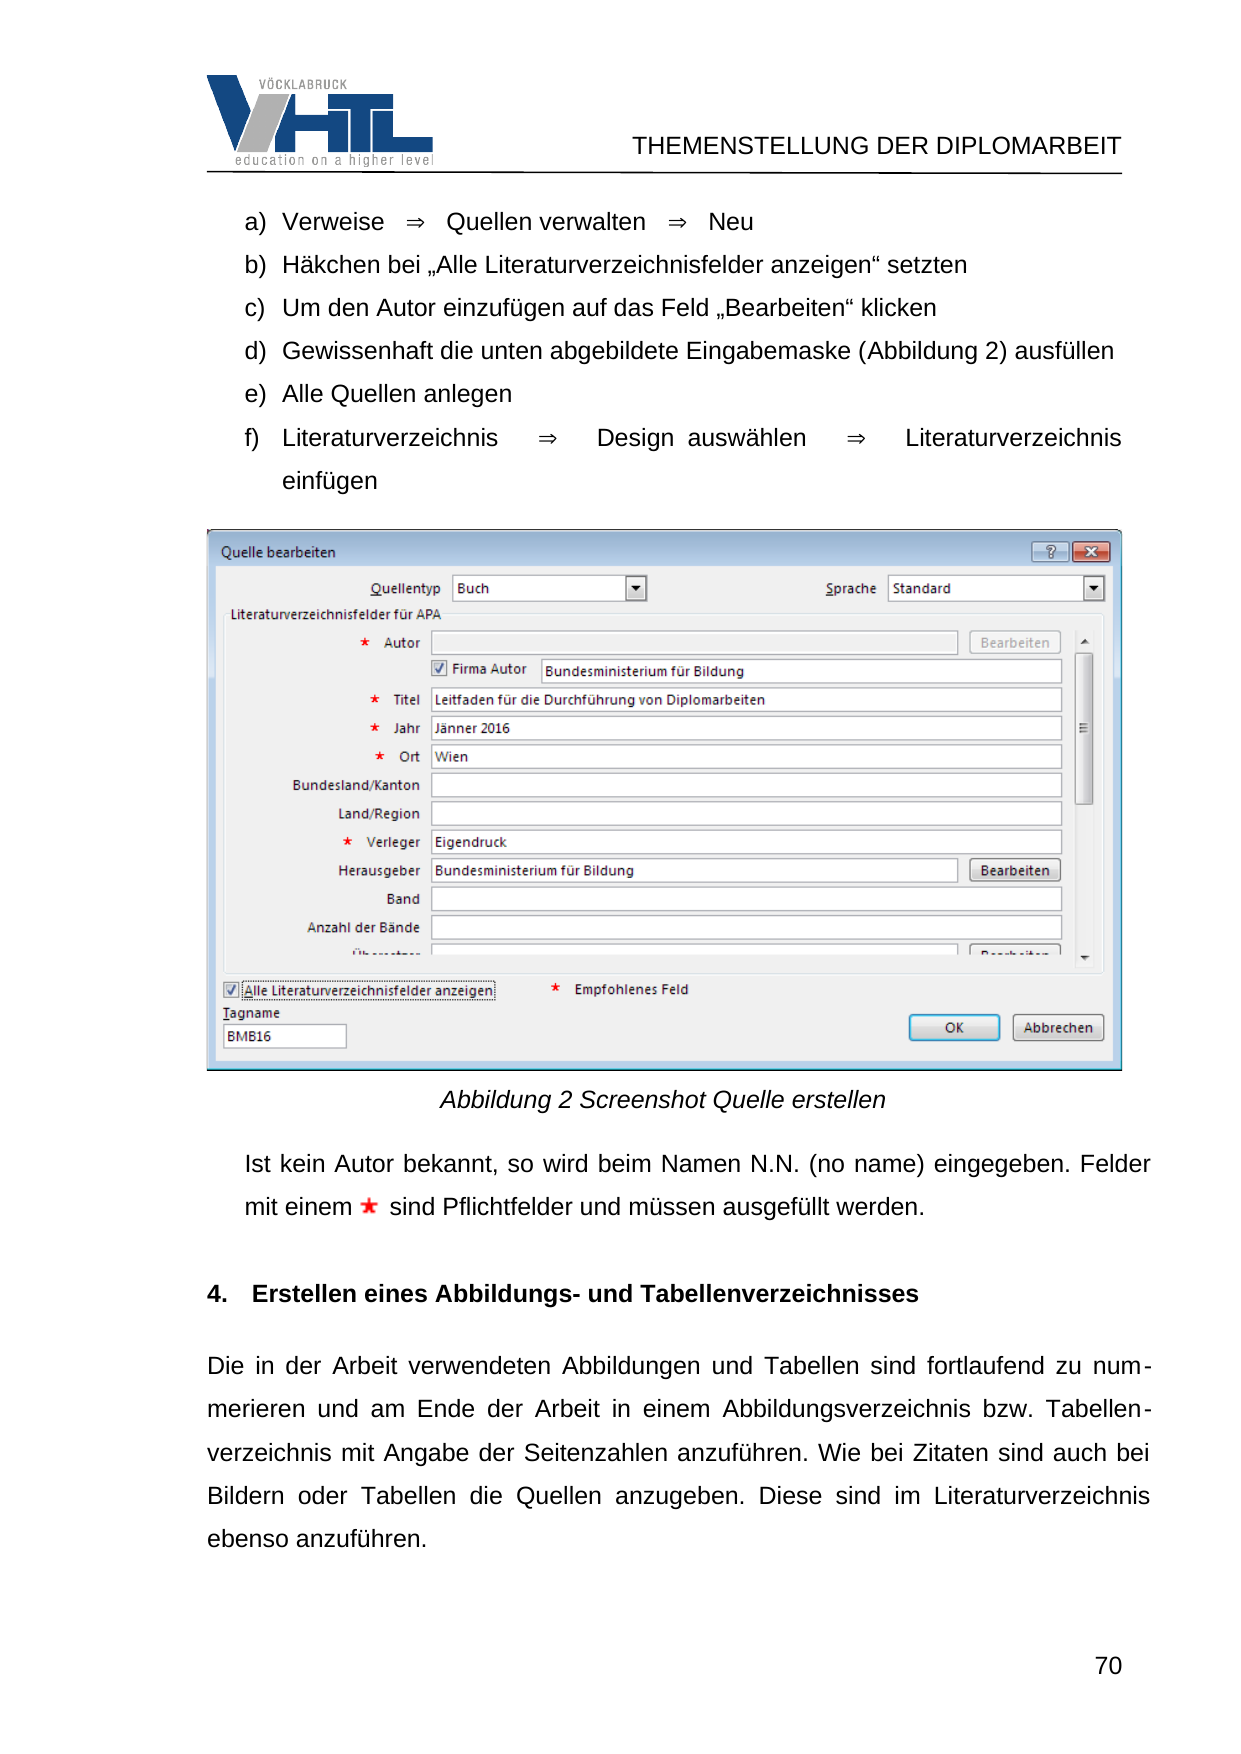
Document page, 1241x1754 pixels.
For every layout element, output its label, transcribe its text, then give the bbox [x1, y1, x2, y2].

list Um den Autor einzufügen auf das Feld „Bearbeiten“ klicken [244, 293, 1122, 322]
picture [206, 529, 1123, 1071]
picture [359, 1197, 383, 1216]
text Ist kein Autor bekannt, so wird beim Namen N.N. (no name) eingegeben. Felder mit einem sind Pflichtfelder und müssen ausgefüllt werden. [244, 1149, 1152, 1221]
list Verweise Quellen verwalten Neu [244, 207, 1122, 236]
picture [206, 75, 433, 167]
list Alle Quellen anlegen [244, 379, 1122, 408]
text Die in der Arbeit verwendeten Abbildungen und Tabellen sind fortlaufend zu nummerieren und am Ende der Arbeit in einem Abbildungsverzeichnis bzw. Tabellenverzeichnis mit Angabe der Seitenzahlen anzuführen. Wie bei Zitaten sind auch bei Bildern oder Tabellen die Quellen anzugeben. Diese sind im Literaturverzeichnis ebenso anzuführen. [207, 1351, 1152, 1553]
list Literaturverzeichnis Design auswählen Literaturverzeichnis einfügen [244, 422, 1122, 494]
list Häkchen bei „Alle Literaturverzeichnisfelder anzeigen“ setzten [244, 250, 1122, 279]
subtitle Erstellen eines Abbildungs- und Tabellenverzeichnisses [207, 1279, 1122, 1308]
